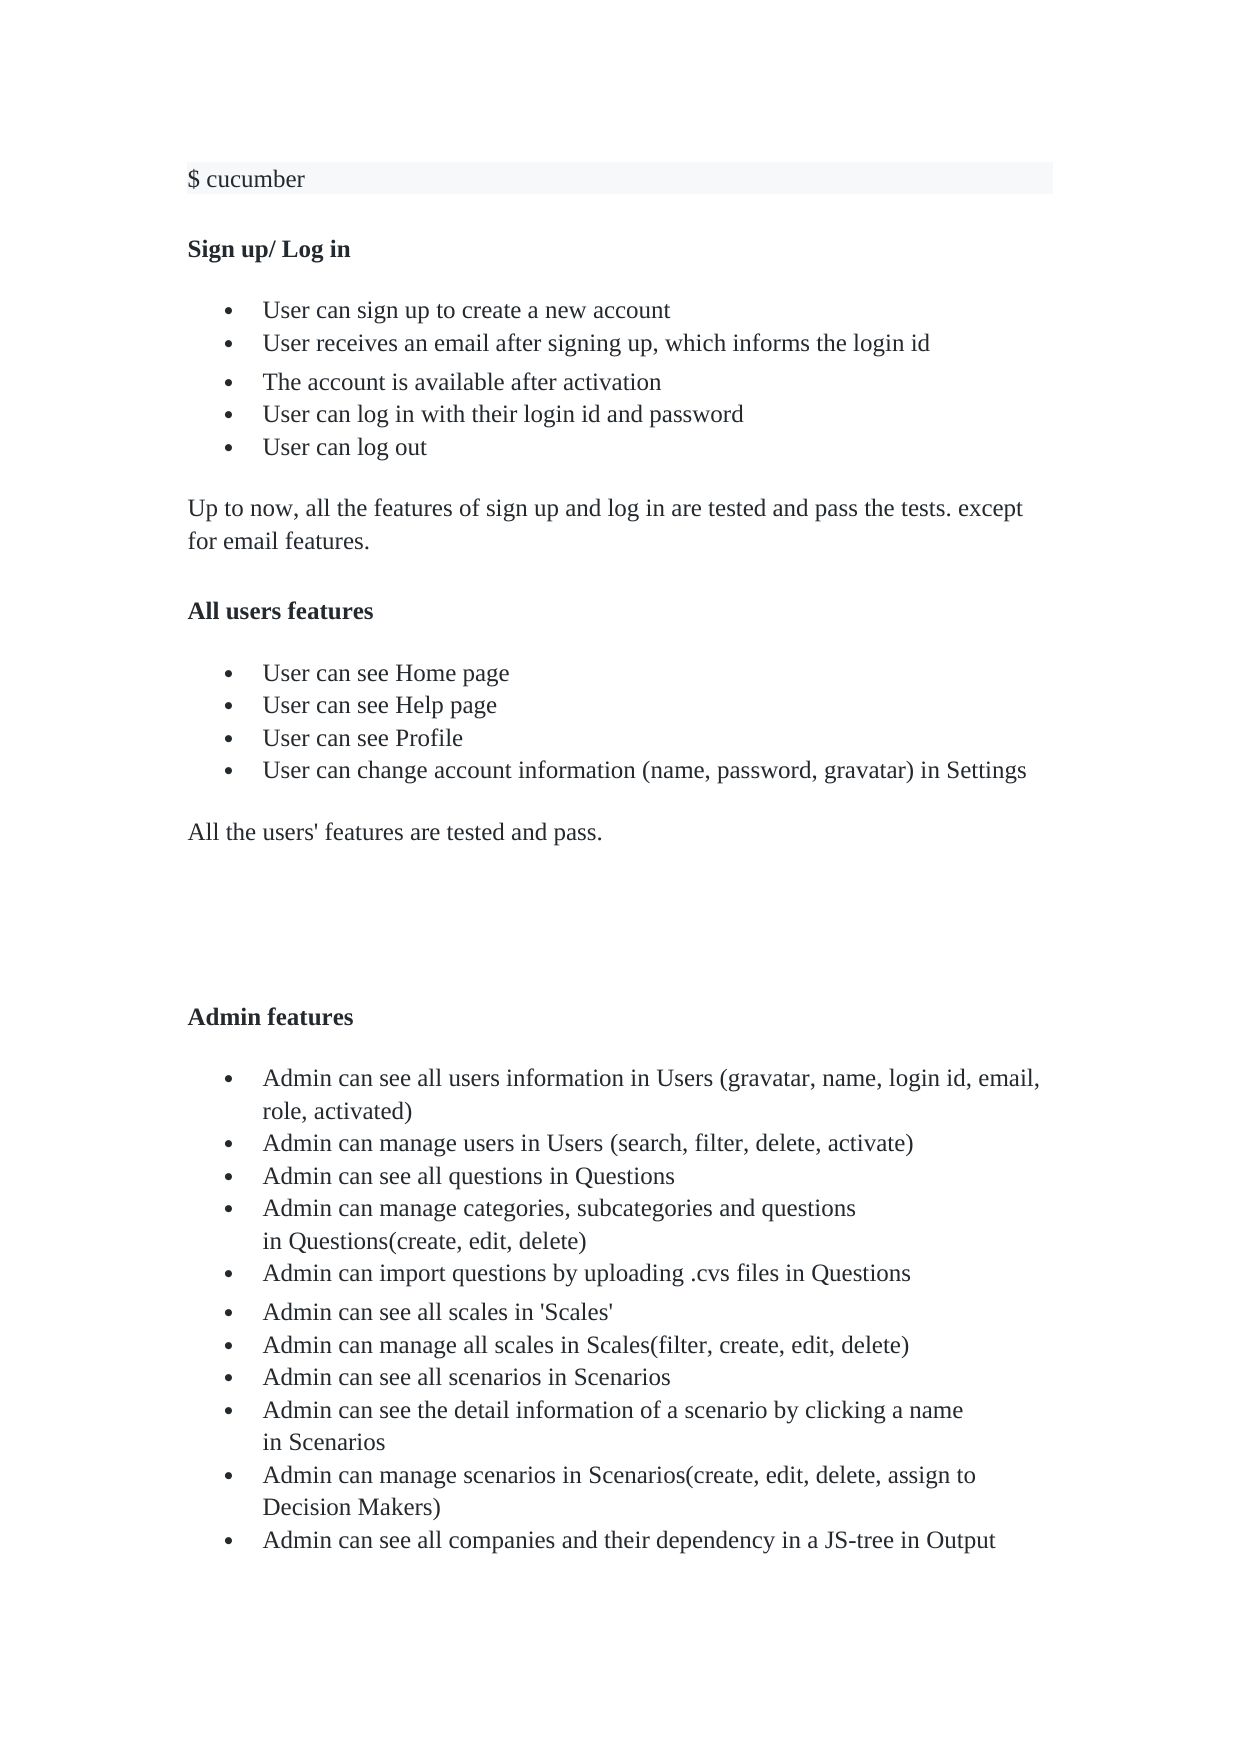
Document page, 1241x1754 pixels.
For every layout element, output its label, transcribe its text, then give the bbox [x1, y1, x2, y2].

list Admin can see the detail information of a scenario by clicking a name in Scenarios [225, 1393, 1053, 1458]
text All the users' features are tested and pass. [187, 815, 1053, 847]
list User can change account information (name, password, gravatar) in Settings [225, 753, 1053, 786]
subtitle All users features [187, 594, 1053, 627]
subtitle Admin features [187, 1000, 1053, 1032]
subtitle Sign up/ Log in [187, 232, 1053, 264]
list Admin can see all scales in 'Scales' [225, 1295, 1053, 1328]
list The account is available after activation [225, 365, 1053, 397]
list Admin can import questions by uploading .cvs files in Questions [225, 1257, 1053, 1289]
list Admin can manage users in Users (search, filter, delete, activate) [225, 1127, 1053, 1159]
list User receives an email after signing up, which informs the login id [225, 326, 1053, 359]
list User can see Profile [225, 721, 1053, 753]
list User can see Help page [225, 688, 1053, 721]
list User can log in with their login id and password [225, 397, 1053, 430]
list Admin can manage scenarios in Scenarios(create, edit, delete, assign to Decision Makers) [225, 1458, 1053, 1523]
list User can see Home page [225, 656, 1053, 688]
list Admin can see all scenarios in Scenarios [225, 1360, 1053, 1393]
list User can log out [225, 430, 1053, 462]
list User can sign up to create a new account [225, 294, 1053, 326]
text Up to now, all the features of sign up and log in are tested and pass the tests. except for email features. [187, 492, 1053, 557]
text $ cucumber [187, 162, 1053, 194]
list Admin can see all companies and their dependency in a JS-tree in Output [225, 1523, 1053, 1555]
list Admin can see all users information in Users (gravatar, name, login id, email, role, activated) [225, 1062, 1053, 1127]
list Admin can see all questions in Questions [225, 1159, 1053, 1192]
list Admin can manage all scales in Scales(filter, create, edit, delete) [225, 1328, 1053, 1360]
list Admin can manage categories, subcategories and questions in Questions(create, edit, delete) [225, 1192, 1053, 1257]
